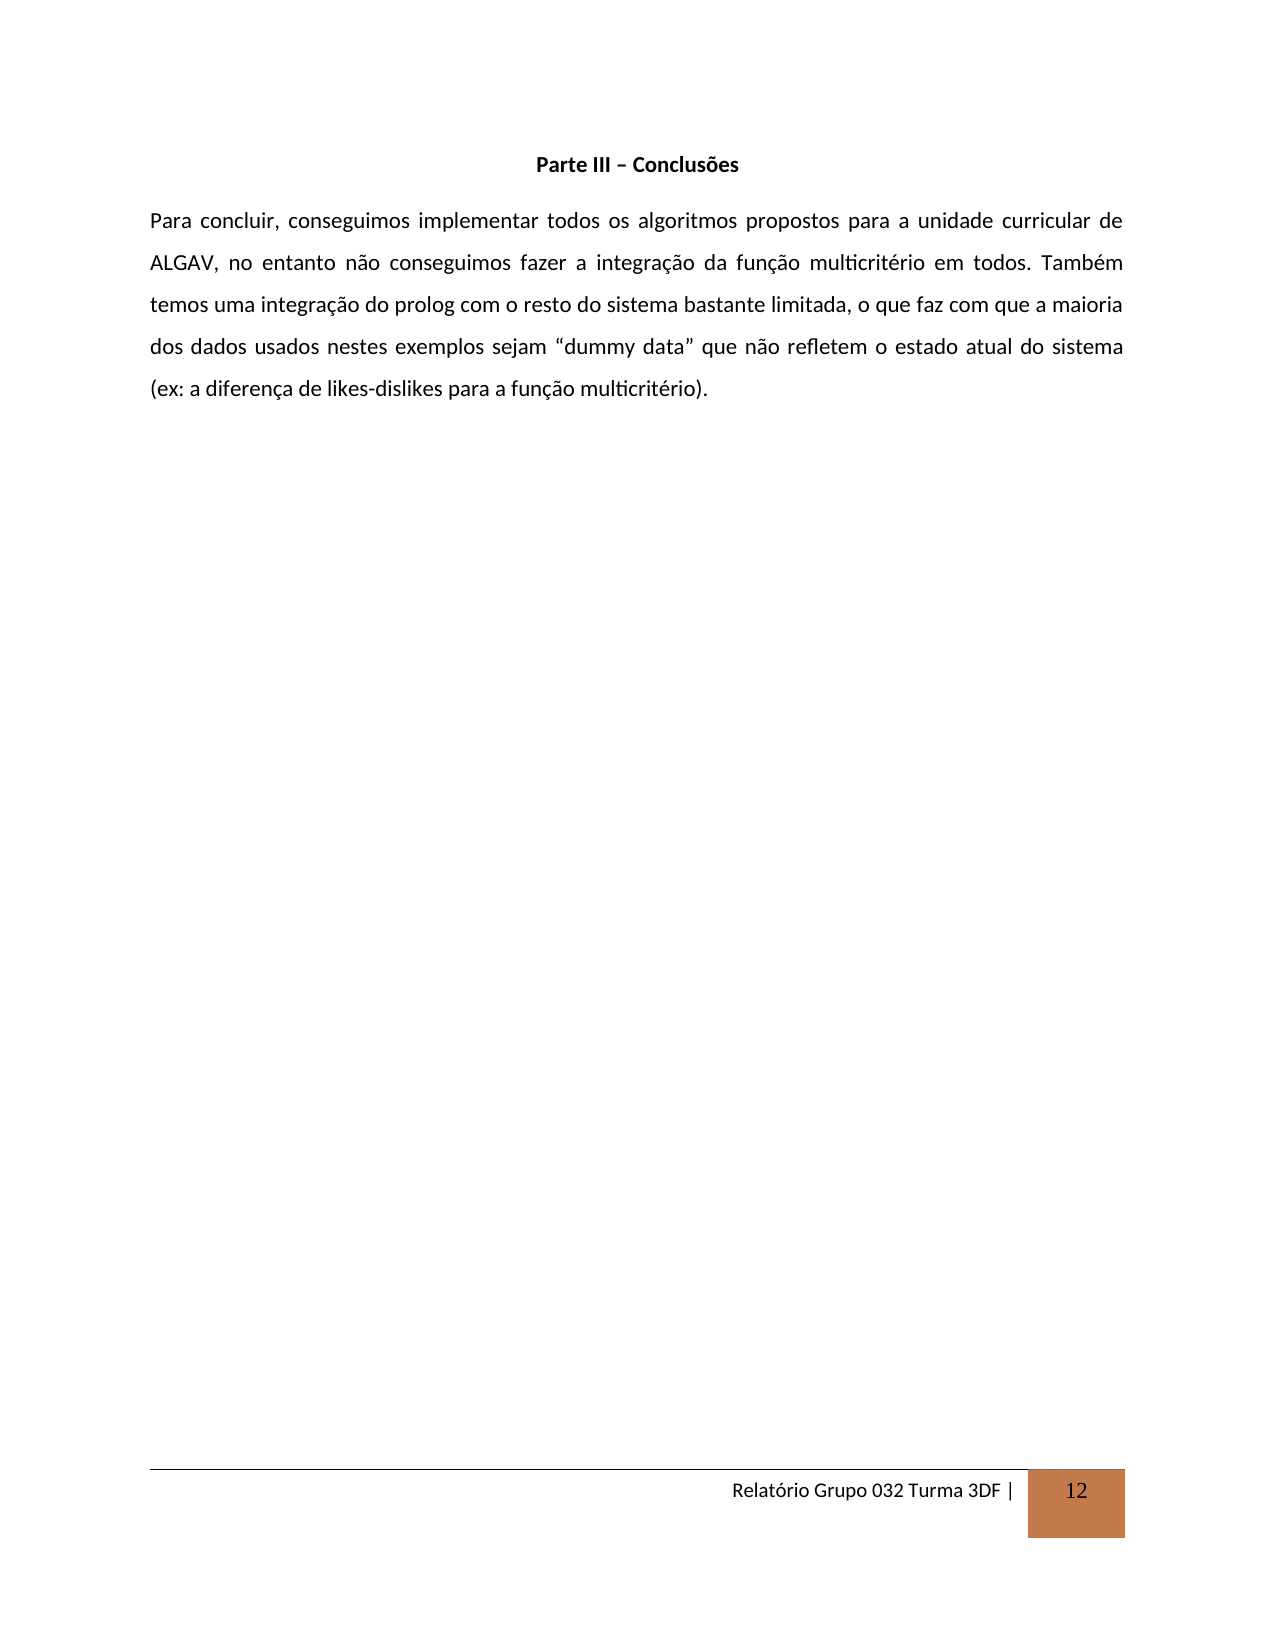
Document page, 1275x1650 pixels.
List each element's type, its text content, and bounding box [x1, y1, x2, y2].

text Para concluir, conseguimos implementar todos os algoritmos propostos para a unidade curricular de ALGAV, no entanto não conseguimos fazer a integração da função multicritério em todos. Também temos uma integração do prolog com o resto do sistema bastante limitada, o que faz com que a maioria dos dados usados nestes exemplos sejam “dummy data” que não refletem o estado atual do sistema (ex: a diferença de likes-dislikes para a função multicritério). [150, 206, 1125, 402]
subtitle Parte III – Conclusões [150, 150, 1125, 178]
